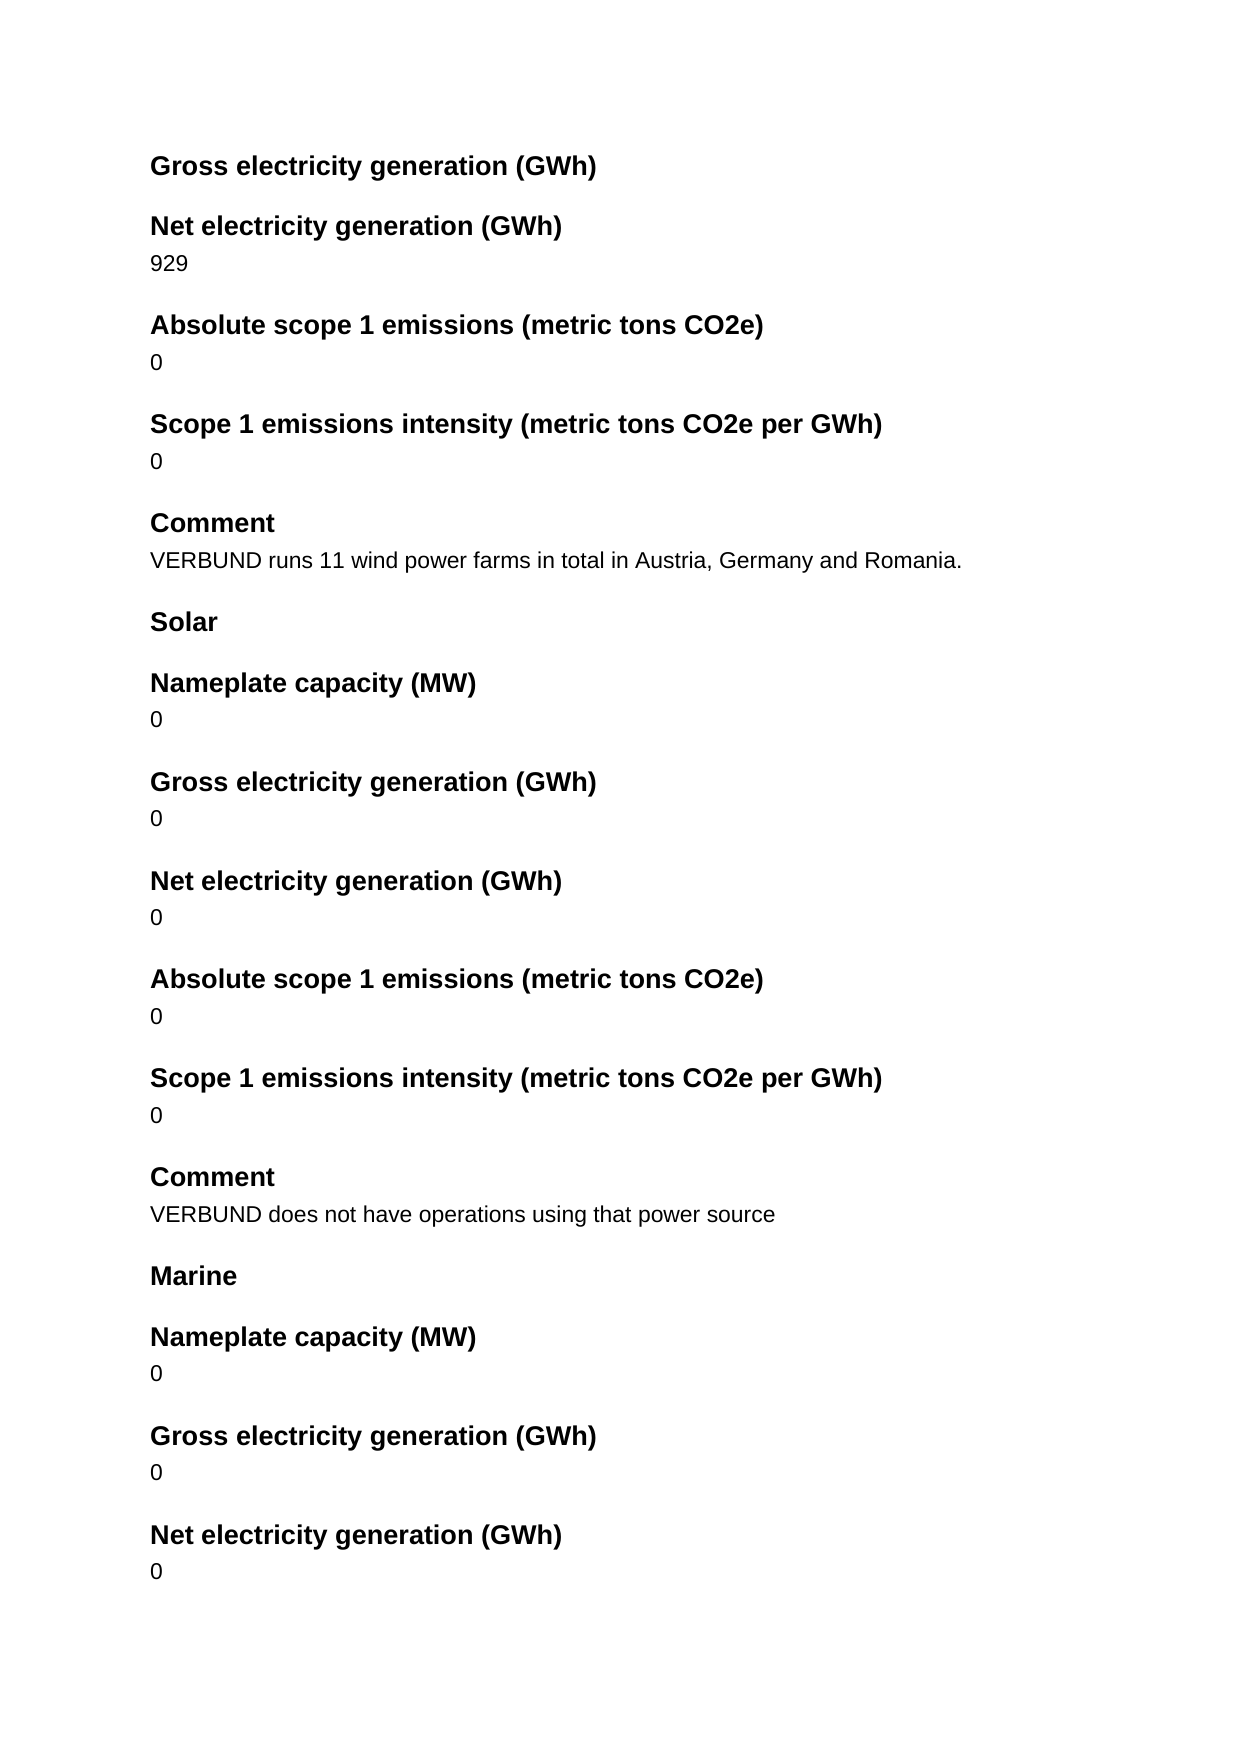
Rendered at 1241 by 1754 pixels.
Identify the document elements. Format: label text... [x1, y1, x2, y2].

subtitle Gross electricity generation (GWh) [150, 150, 1090, 181]
text 0 [150, 1360, 1090, 1387]
subtitle Marine [150, 1260, 1090, 1292]
text 0 [150, 805, 1090, 832]
subtitle Gross electricity generation (GWh) [150, 1420, 1090, 1451]
subtitle Solar [150, 606, 1090, 637]
text 929 [150, 250, 1090, 276]
text 0 [150, 349, 1090, 375]
subtitle Scope 1 emissions intensity (metric tons CO2e per GWh) [150, 408, 1090, 439]
subtitle Comment [150, 1161, 1090, 1193]
subtitle Scope 1 emissions intensity (metric tons CO2e per GWh) [150, 1062, 1090, 1094]
text 0 [150, 904, 1090, 931]
subtitle Nameplate capacity (MW) [150, 667, 1090, 698]
subtitle Net electricity generation (GWh) [150, 1519, 1090, 1550]
text 0 [150, 1102, 1090, 1128]
subtitle Gross electricity generation (GWh) [150, 766, 1090, 797]
text VERBUND does not have operations using that power source [150, 1201, 1090, 1227]
text 0 [150, 1459, 1090, 1486]
text 0 [150, 1003, 1090, 1029]
text VERBUND runs 11 wind power farms in total in Austria, Germany and Romania. [150, 547, 1090, 573]
subtitle Comment [150, 507, 1090, 538]
subtitle Net electricity generation (GWh) [150, 864, 1090, 896]
subtitle Absolute scope 1 emissions (metric tons CO2e) [150, 309, 1090, 341]
subtitle Net electricity generation (GWh) [150, 210, 1090, 242]
subtitle Absolute scope 1 emissions (metric tons CO2e) [150, 963, 1090, 995]
subtitle Nameplate capacity (MW) [150, 1321, 1090, 1352]
text 0 [150, 706, 1090, 733]
text 0 [150, 1558, 1090, 1585]
text 0 [150, 448, 1090, 474]
